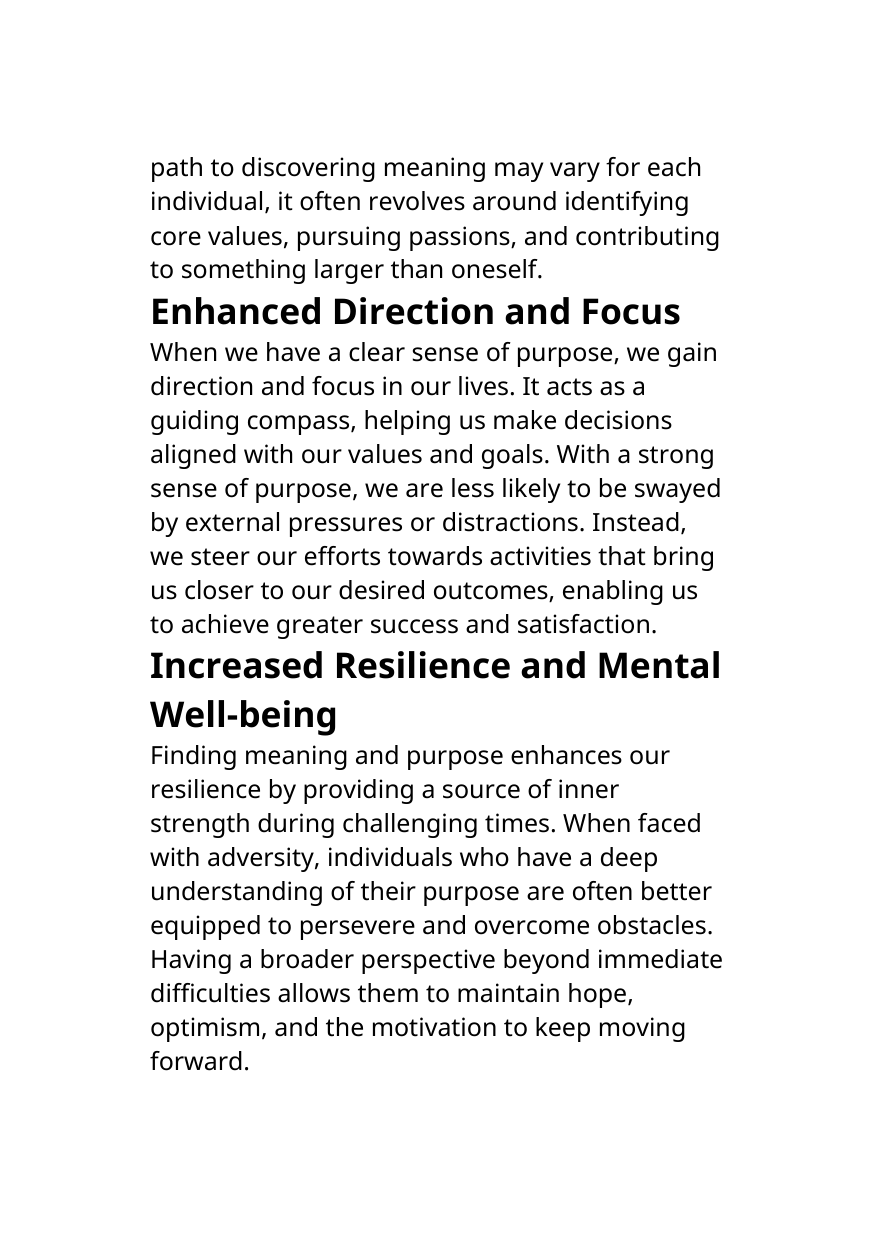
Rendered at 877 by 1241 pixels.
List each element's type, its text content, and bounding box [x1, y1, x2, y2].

subtitle Increased Resilience and Mental Well-being [150, 641, 727, 737]
text Finding meaning and purpose enhances our resilience by providing a source of inner strength during challenging times. When faced with adversity, individuals who have a deep understanding of their purpose are often better equipped to persevere and overcome obstacles. Having a broader perspective beyond immediate difficulties allows them to maintain hope, optimism, and the motivation to keep moving forward. [150, 737, 727, 1078]
subtitle Enhanced Direction and Focus [150, 286, 727, 334]
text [150, 150, 727, 286]
text When we have a clear sense of purpose, we gain direction and focus in our lives. It acts as a guiding compass, helping us make decisions aligned with our values and goals. With a strong sense of purpose, we are less likely to be swayed by external pressures or distractions. Instead, we steer our efforts towards activities that bring us closer to our desired outcomes, enabling us to achieve greater success and satisfaction. [150, 334, 727, 641]
